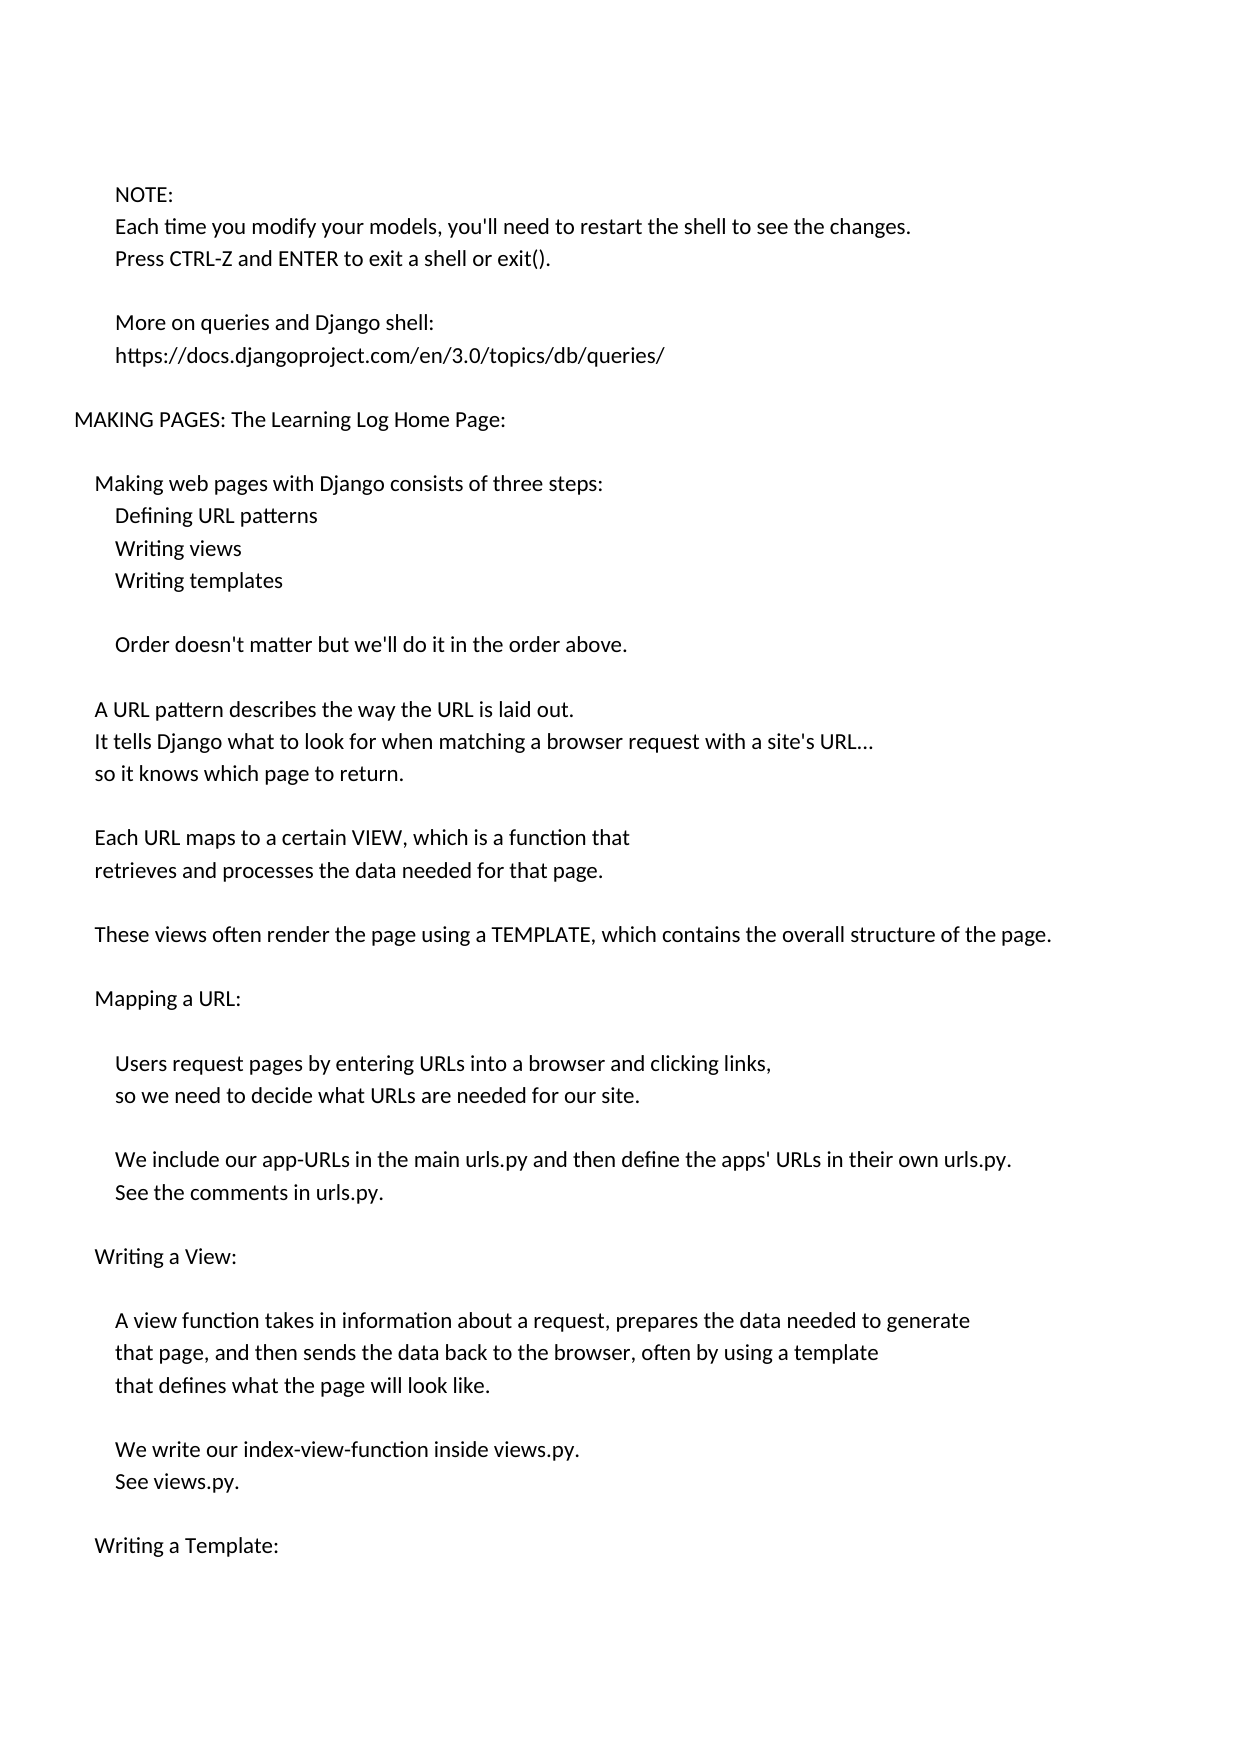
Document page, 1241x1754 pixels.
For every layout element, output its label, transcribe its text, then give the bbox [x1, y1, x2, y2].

text Each time you modify your models, you'll need to restart the shell to see the changes. [74, 212, 1167, 240]
text retrieves and processes the data needed for that page. [74, 856, 1167, 884]
text so we need to decide what URLs are needed for our site. [74, 1081, 1167, 1109]
text https://docs.djangoproject.com/en/3.0/topics/db/queries/ [74, 341, 1167, 369]
text Users request pages by entering URLs into a browser and clicking links, [74, 1049, 1167, 1077]
text See the comments in urls.py. [74, 1178, 1167, 1206]
text that defines what the page will look like. [74, 1371, 1167, 1399]
text We include our app-URLs in the main urls.py and then define the apps' URLs in their own urls.py. [74, 1145, 1167, 1173]
text More on queries and Django shell: [74, 308, 1167, 337]
text Order doesn't matter but we'll do it in the order above. [74, 630, 1167, 658]
text Writing views [74, 534, 1167, 562]
text Mapping a URL: [74, 984, 1167, 1012]
text that page, and then sends the data back to the browser, often by using a template [74, 1338, 1167, 1367]
text A view function takes in information about a request, prepares the data needed to generate [74, 1306, 1167, 1334]
text Defining URL patterns [74, 502, 1167, 530]
text A URL pattern describes the way the URL is laid out. [74, 695, 1167, 723]
text NOTE: [74, 180, 1167, 208]
text Each URL maps to a certain VIEW, which is a function that [74, 823, 1167, 852]
text These views often render the page using a TEMPLATE, which contains the overall structure of the page. [74, 920, 1167, 948]
text Press CTRL-Z and ENTER to exit a shell or exit(). [74, 244, 1167, 272]
text Writing a View: [74, 1242, 1167, 1270]
text Making web pages with Django consists of three steps: [74, 469, 1167, 497]
text We write our index-view-function inside views.py. [74, 1435, 1167, 1463]
text See views.py. [74, 1467, 1167, 1495]
text Writing a Template: [74, 1532, 1167, 1560]
text It tells Django what to look for when matching a browser request with a site's URL... [74, 727, 1167, 755]
text so it knows which page to return. [74, 759, 1167, 787]
text MAKING PAGES: The Learning Log Home Page: [74, 405, 1167, 433]
text Writing templates [74, 566, 1167, 594]
